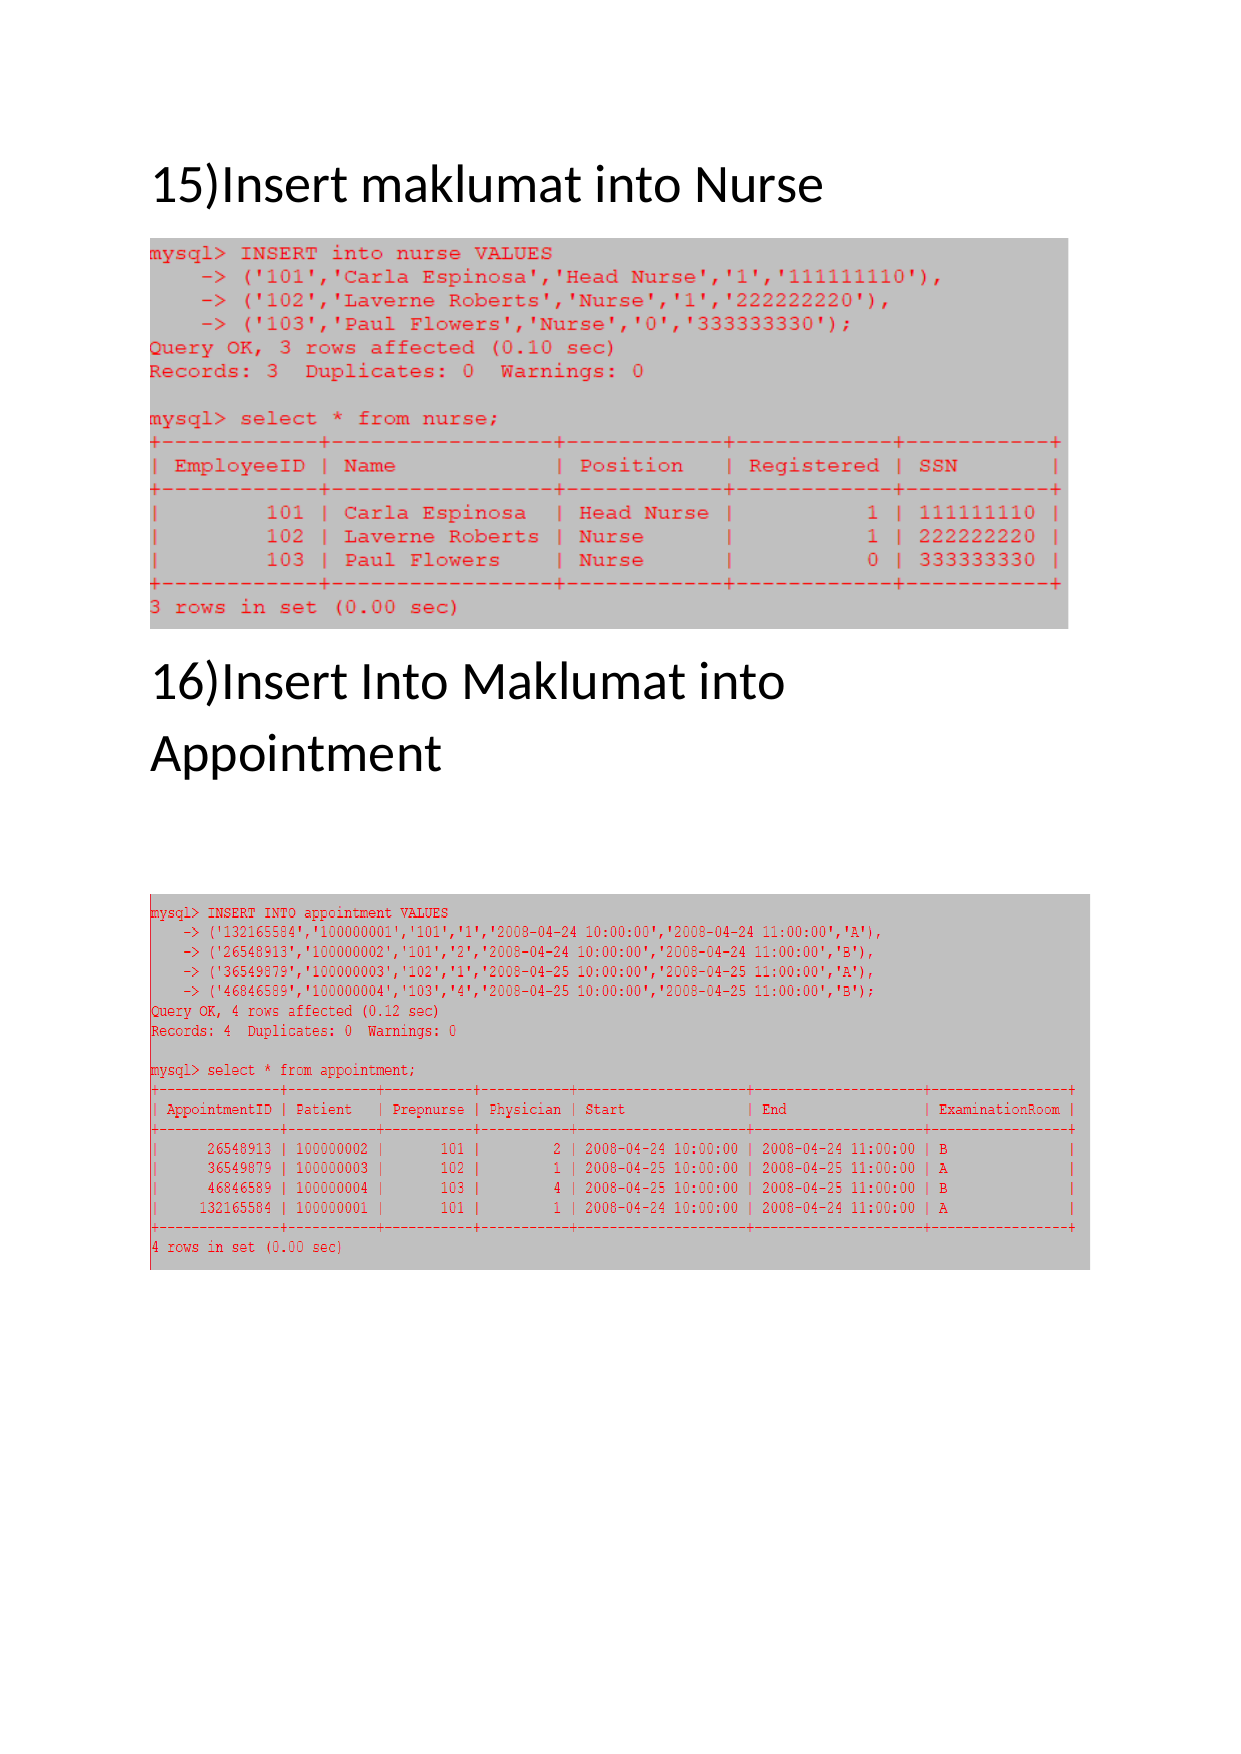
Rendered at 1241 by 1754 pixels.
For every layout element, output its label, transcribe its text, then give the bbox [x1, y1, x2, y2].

picture [150, 894, 1091, 1270]
text 15)Insert maklumat into Nurse [150, 150, 1090, 216]
text 16)Insert Into Maklumat into Appointment [150, 647, 1090, 784]
picture [150, 238, 1069, 629]
